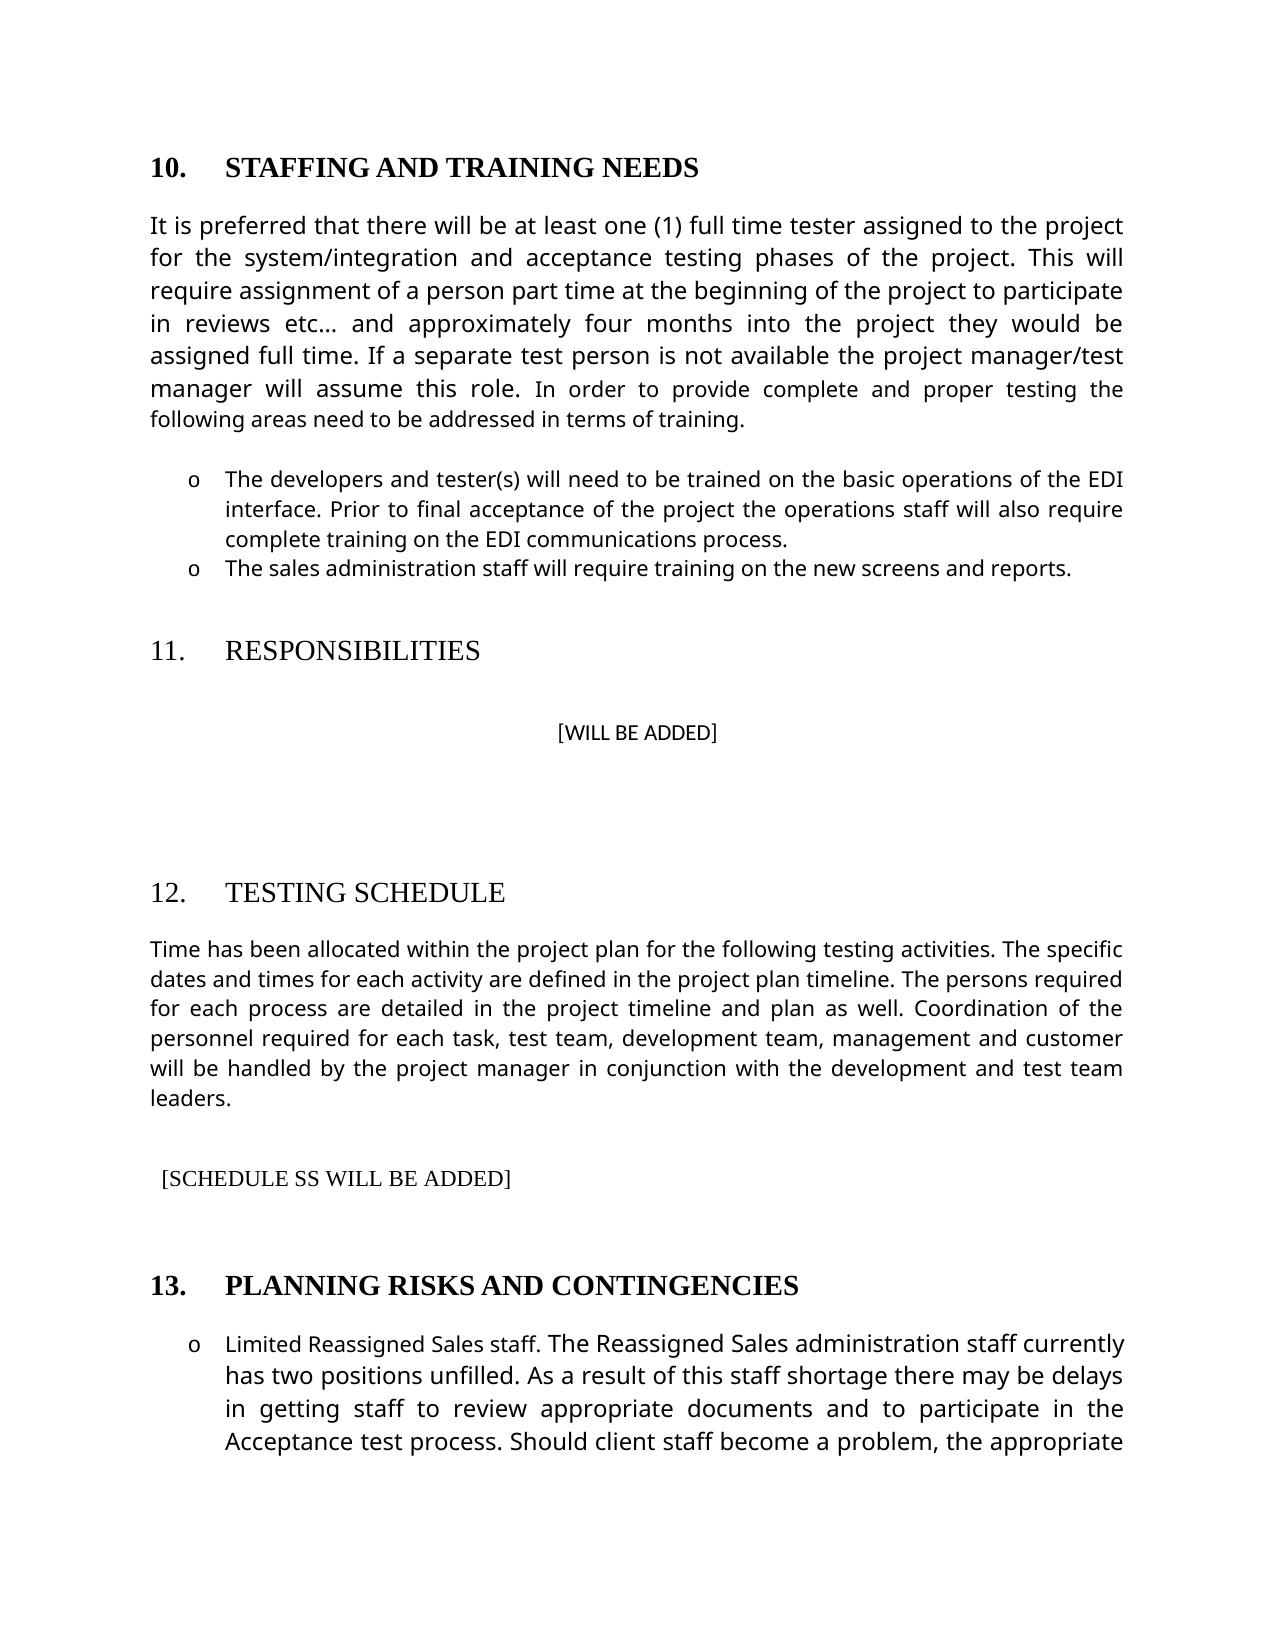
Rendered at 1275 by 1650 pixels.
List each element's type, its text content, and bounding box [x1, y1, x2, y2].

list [187, 1327, 1125, 1457]
text [WILL BE ADDED] [150, 718, 1125, 746]
list The developers and tester(s) will need to be trained on the basic operations of the EDI interface. Prior to final acceptance of the project the operations staff will also require complete training on the EDI communications process. [187, 464, 1125, 553]
subtitle TESTING SCHEDULE [150, 875, 1125, 909]
text [SCHEDULE SS WILL BE ADDED] [150, 1165, 1125, 1192]
text Time has been allocated within the project plan for the following testing activities. The specific dates and times for each activity are defined in the project plan timeline. The persons required for each process are detailed in the project timeline and plan as well. Coordination of the personnel required for each task, test team, development team, management and customer will be handled by the project manager in conjunction with the development and test team leaders. [150, 934, 1125, 1113]
text It is preferred that there will be at least one (1) full time tester assigned to the project for the system/integration and acceptance testing phases of the project. This will require assignment of a person part time at the beginning of the project to participate in reviews etc... and approximately four months into the project they would be assigned full time. If a separate test person is not available the project manager/test manager will assume this role. In order to provide complete and proper testing the following areas need to be addressed in terms of training. [150, 208, 1125, 434]
subtitle STAFFING AND TRAINING NEEDS [150, 150, 1125, 183]
subtitle RESPONSIBILITIES [150, 633, 1125, 667]
list The sales administration staff will require training on the new screens and reports. [187, 553, 1125, 583]
subtitle PLANNING RISKS AND CONTINGENCIES [150, 1268, 1125, 1302]
